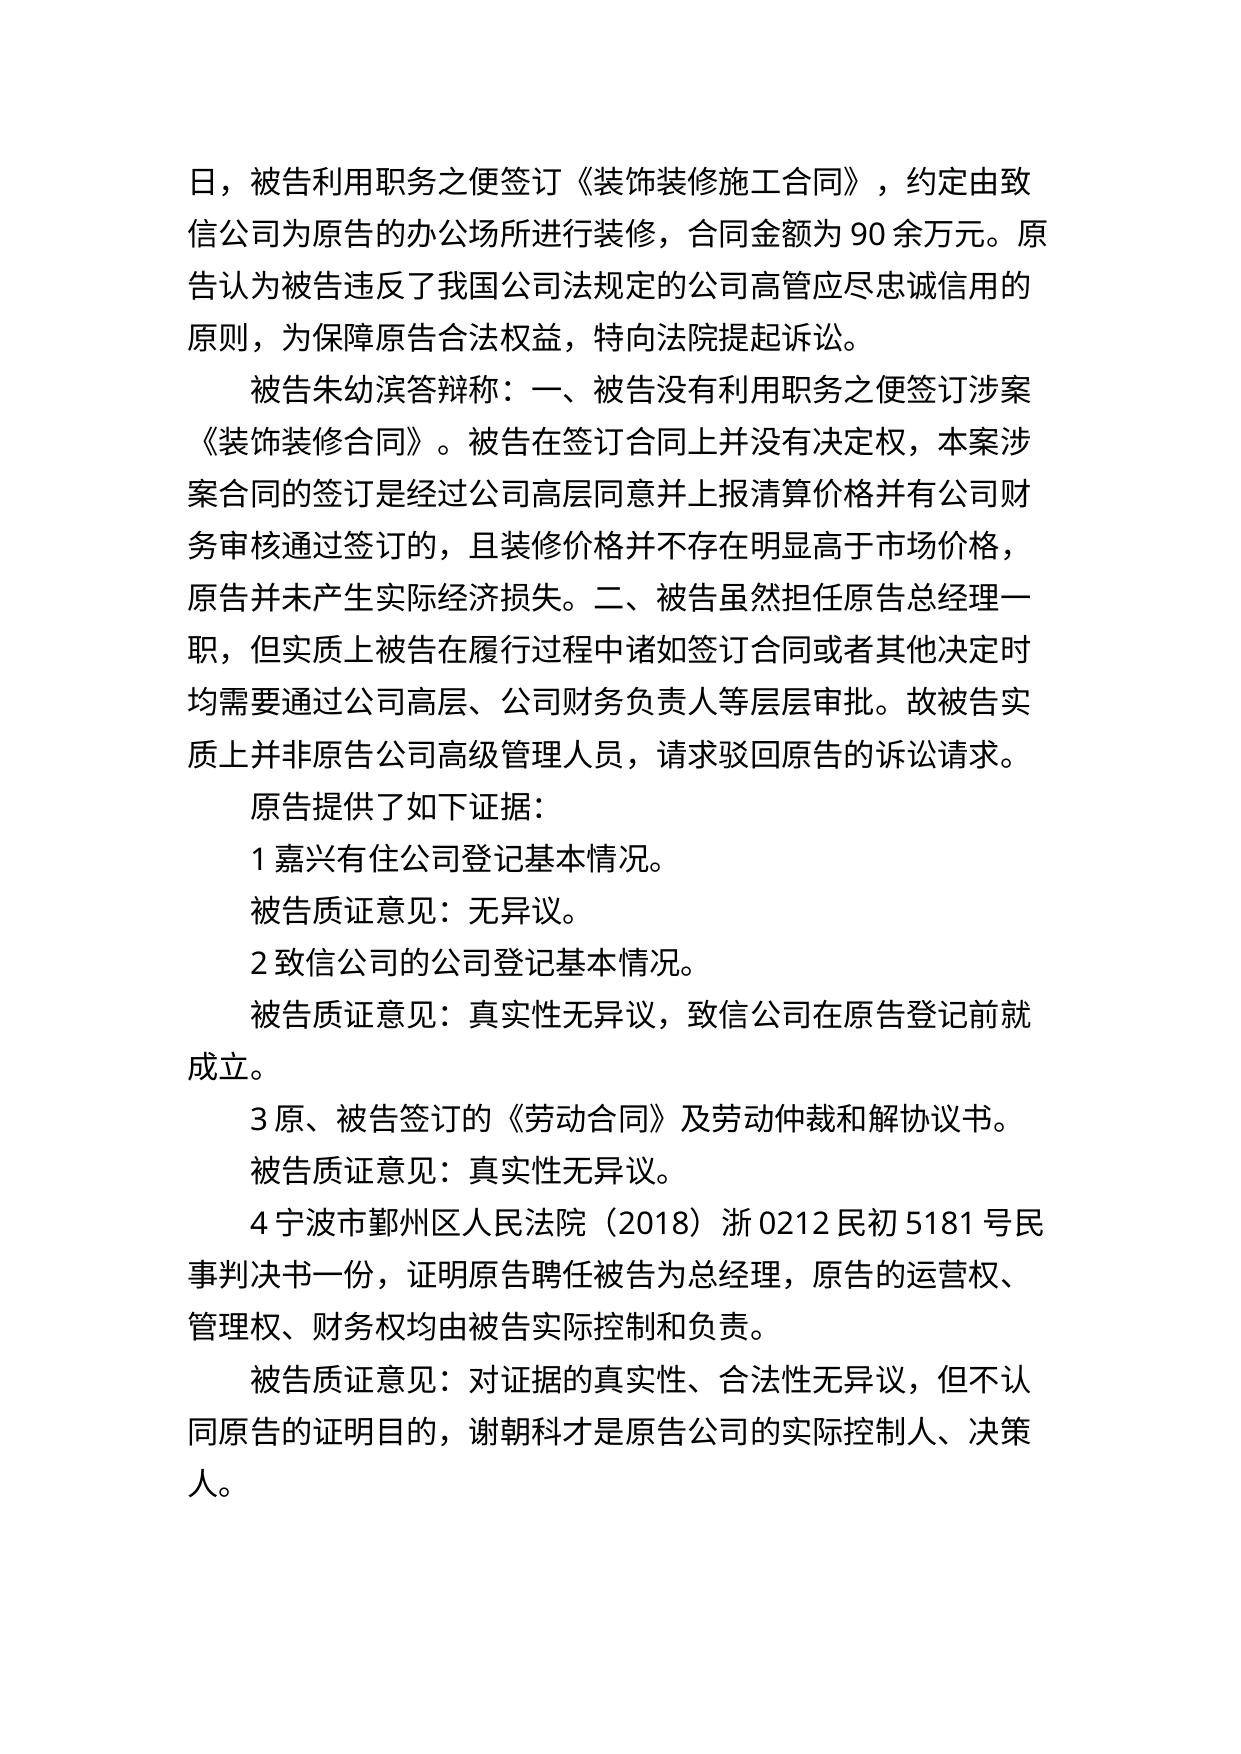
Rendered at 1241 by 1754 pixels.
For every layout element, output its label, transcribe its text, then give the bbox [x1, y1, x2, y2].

text 原告提供了如下证据： [187, 775, 1053, 827]
text 4宁波市鄞州区人民法院（2018）浙0212民初5181号民事判决书一份，证明原告聘任被告为总经理，原告的运营权、管理权、财务权均由被告实际控制和负责。 [187, 1192, 1053, 1348]
text 被告质证意见：真实性无异议，致信公司在原告登记前就成立。 [187, 983, 1053, 1087]
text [187, 150, 1053, 358]
text 被告质证意见：无异议。 [187, 879, 1053, 931]
text 3原、被告签订的《劳动合同》及劳动仲裁和解协议书。 [187, 1087, 1053, 1139]
text 被告质证意见：真实性无异议。 [187, 1139, 1053, 1192]
text 被告质证意见：对证据的真实性、合法性无异议，但不认同原告的证明目的，谢朝科才是原告公司的实际控制人、决策人。 [187, 1348, 1053, 1504]
text 被告朱幼滨答辩称：一、被告没有利用职务之便签订涉案《装饰装修合同》。被告在签订合同上并没有决定权，本案涉案合同的签订是经过公司高层同意并上报清算价格并有公司财务审核通过签订的，且装修价格并不存在明显高于市场价格，原告并未产生实际经济损失。二、被告虽然担任原告总经理一职，但实质上被告在履行过程中诸如签订合同或者其他决定时均需要通过公司高层、公司财务负责人等层层审批。故被告实质上并非原告公司高级管理人员，请求驳回原告的诉讼请求。 [187, 358, 1053, 775]
text 1嘉兴有住公司登记基本情况。 [187, 827, 1053, 879]
text 2致信公司的公司登记基本情况。 [187, 931, 1053, 983]
